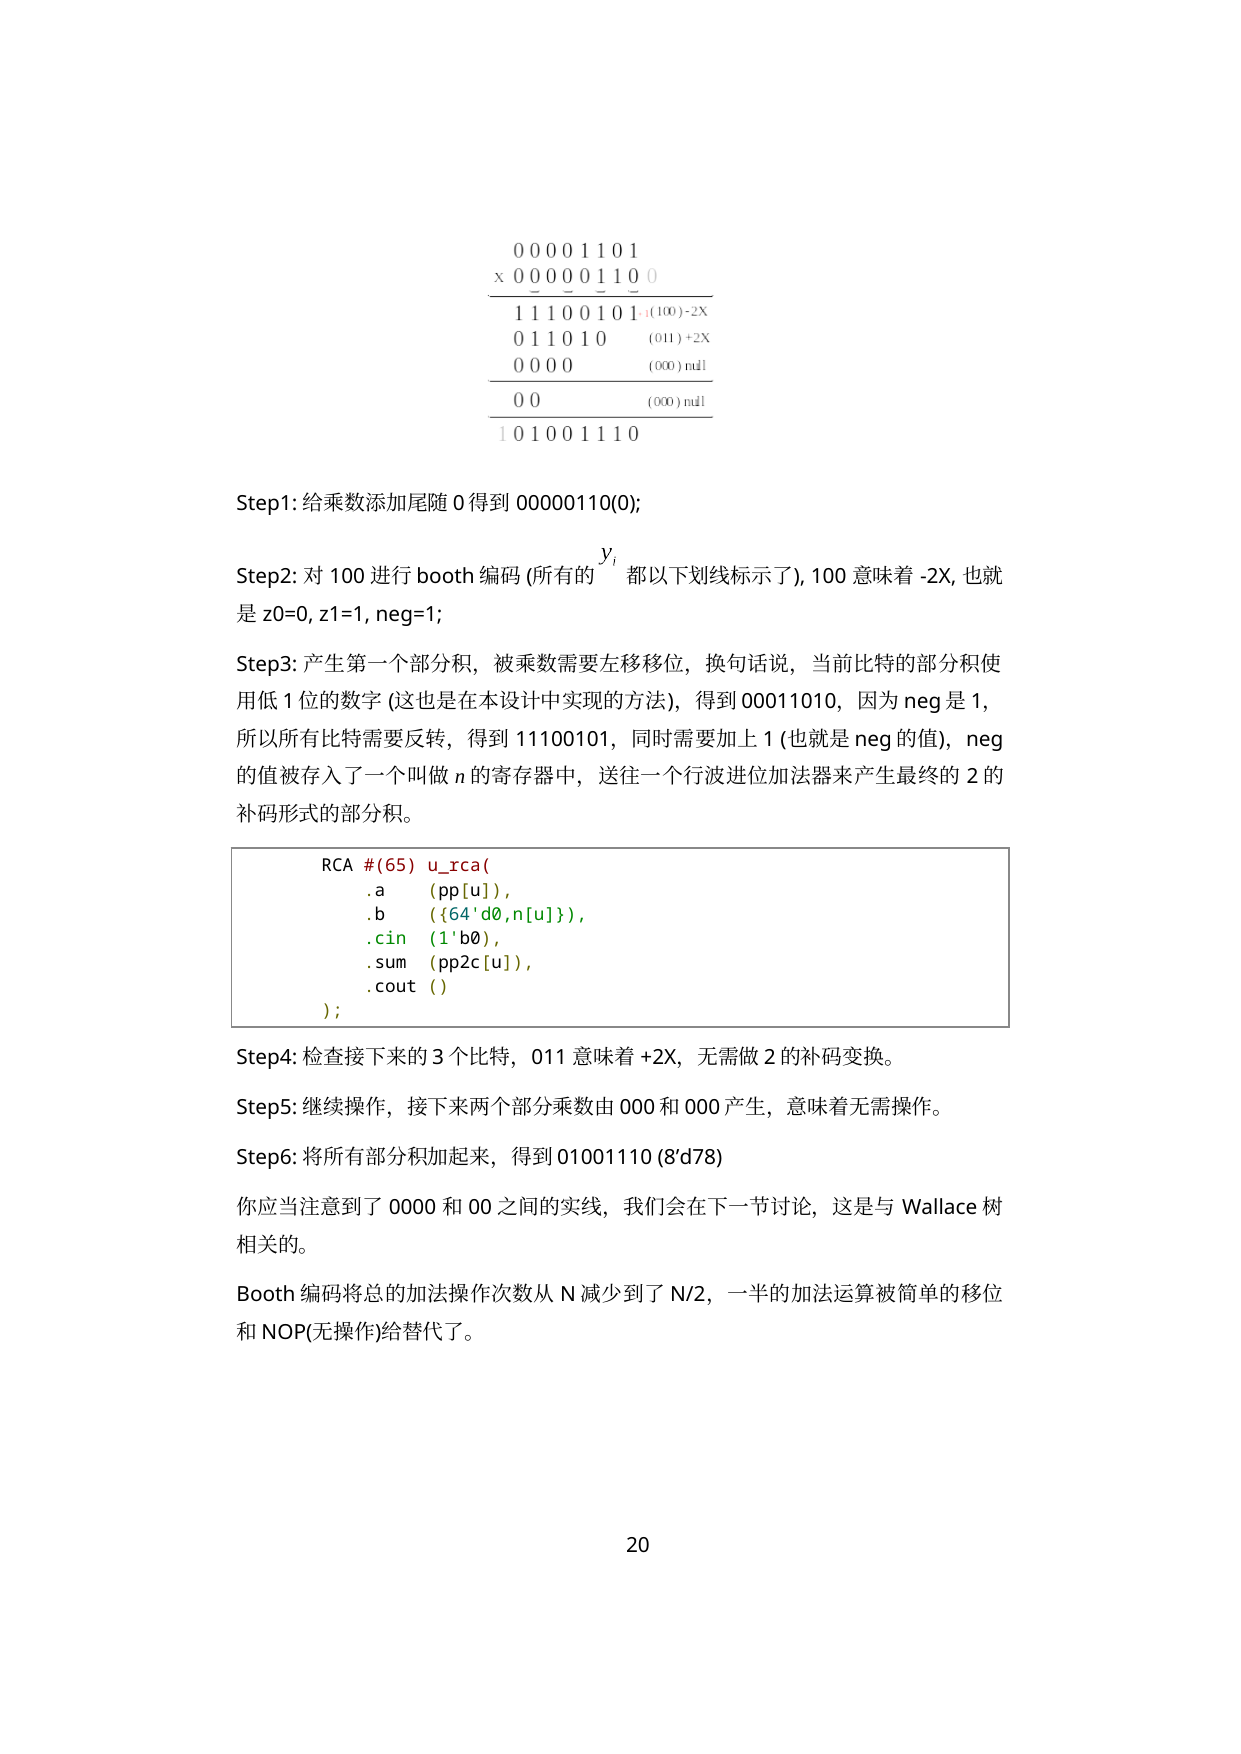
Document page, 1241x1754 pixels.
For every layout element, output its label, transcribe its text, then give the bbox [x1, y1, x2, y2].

text Step3: 产生第一个部分积，被乘数需要左移移位，换句话说，当前比特的部分积使用低1位的数字 (这也是在本设计中实现的方法)，得到00011010，因为neg是1，所以所有比特需要反转，得到11100101，同时需要加上1 (也就是neg的值)，neg的值被存入了一个叫做n的寄存器中，送往一个行波进位加法器来产生最终的2的补码形式的部分积。 [236, 647, 1004, 827]
text ); [232, 992, 1008, 1026]
text .cout () [236, 974, 1004, 992]
text Step1: 给乘数添加尾随0得到 00000110(0); [236, 486, 1004, 517]
text Booth编码将总的加法操作次数从N减少到了N/2，一半的加法运算被简单的移位和NOP(无操作)给替代了。 [236, 1278, 1004, 1345]
text Step2: 对 100 进行booth编码 (所有的 都以下划线标示了), 100 意味着 -2X, 也就是 z0=0, z1=1, neg=1; [236, 537, 1004, 627]
text RCA #(65) u_rca( [232, 849, 1008, 877]
text Step5: 继续操作，接下来两个部分乘数由000和000产生，意味着无需操作。 [236, 1090, 1004, 1120]
text .b ({64'd0,n[u]}), [236, 901, 1004, 925]
text .a (pp[u]), [236, 877, 1004, 901]
text Step4: 检查接下来的3个比特，011 意味着 +2X，无需做2的补码变换。 [236, 1040, 1004, 1070]
text 你应当注意到了 0000 和 00 之间的实线，我们会在下一节讨论，这是与 Wallace 树相关的。 [236, 1191, 1004, 1258]
text Step6: 将所有部分积加起来，得到01001110 (8’d78) [236, 1140, 1004, 1171]
text .cin (1'b0), [236, 925, 1004, 949]
text .sum (pp2c[u]), [236, 949, 1004, 974]
